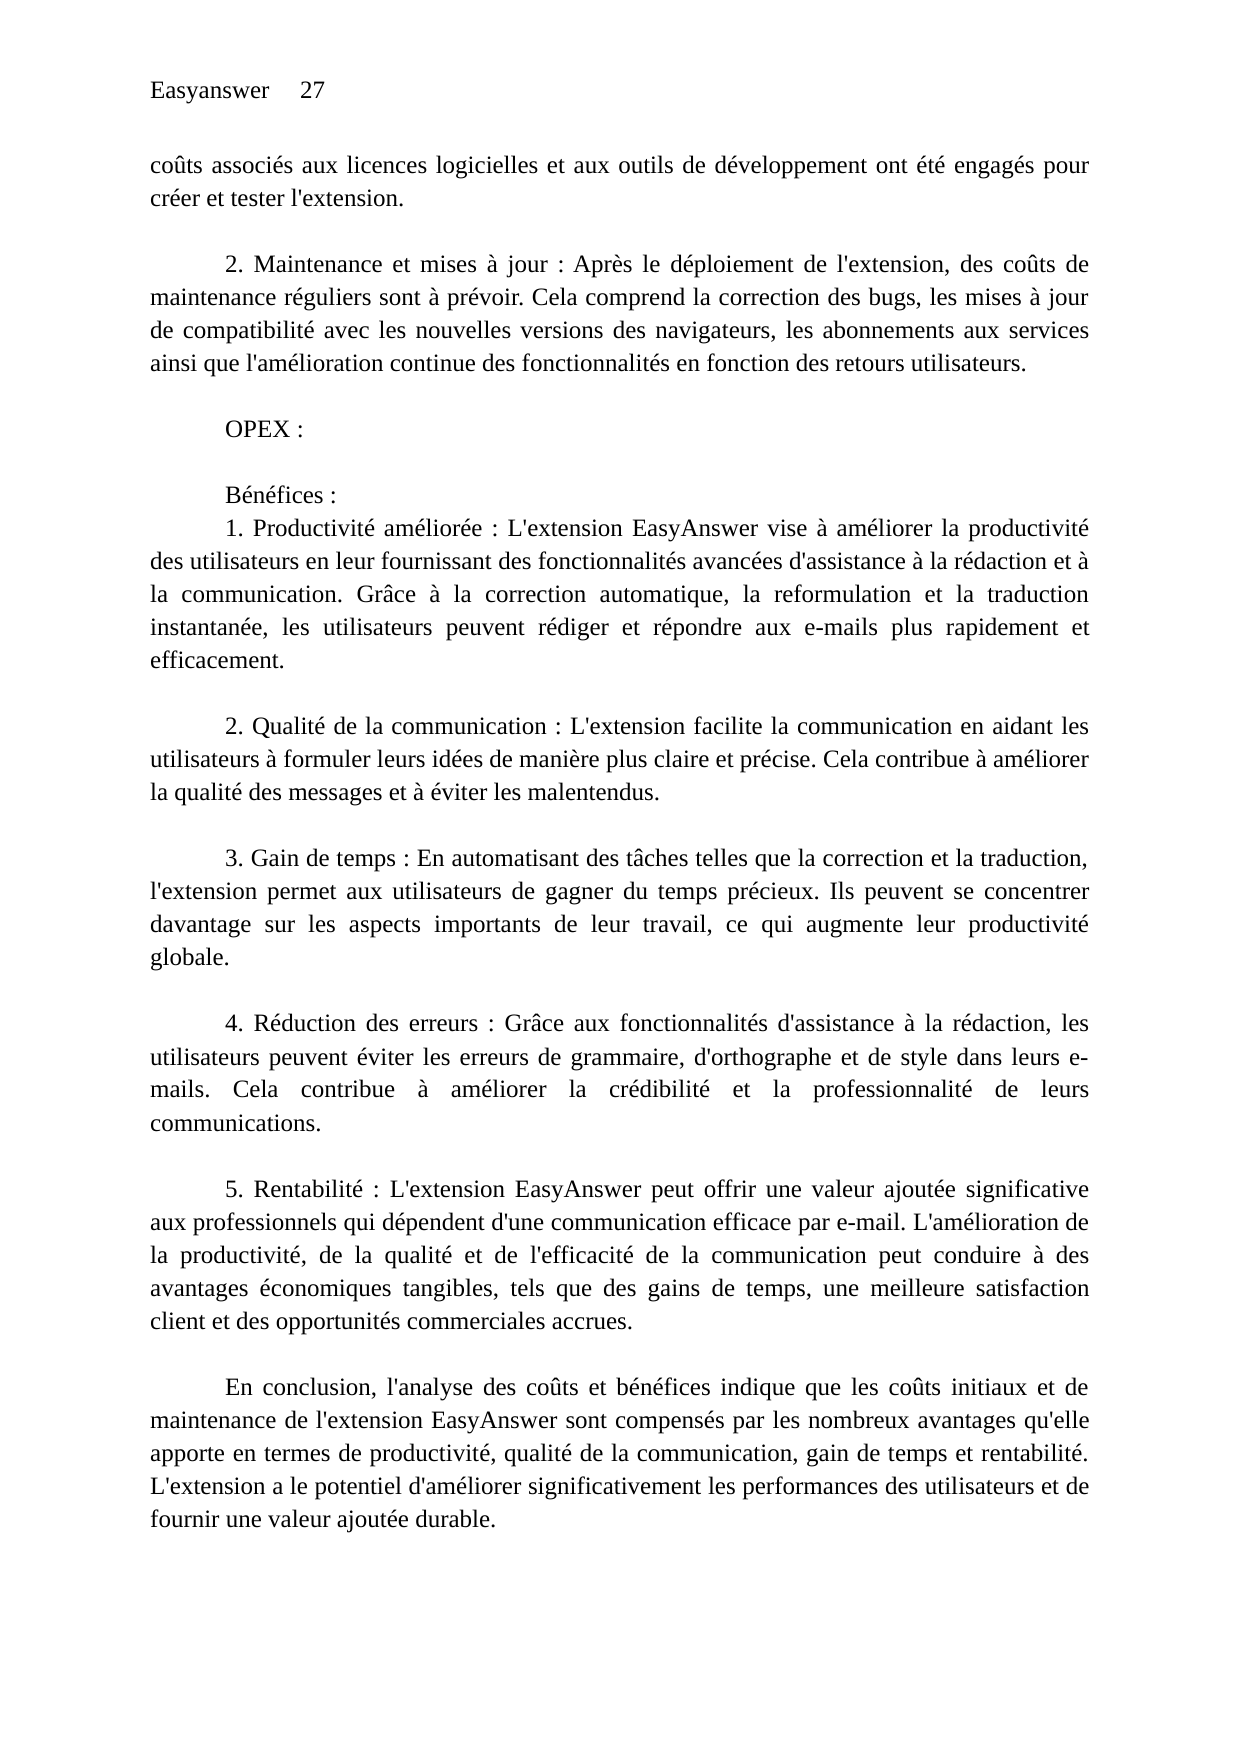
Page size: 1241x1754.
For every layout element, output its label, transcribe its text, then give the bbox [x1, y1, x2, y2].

text Bénéfices : [150, 480, 1090, 509]
text OPEX : [150, 414, 1090, 443]
text 1. Productivité améliorée : L'extension EasyAnswer vise à améliorer la productivité des utilisateurs en leur fournissant des fonctionnalités avancées d'assistance à la rédaction et à la communication. Grâce à la correction automatique, la reformulation et la traduction instantanée, les utilisateurs peuvent rédiger et répondre aux e-mails plus rapidement et efficacement. [150, 513, 1090, 674]
text 3. Gain de temps : En automatisant des tâches telles que la correction et la traduction, l'extension permet aux utilisateurs de gagner du temps précieux. Ils peuvent se concentrer davantage sur les aspects importants de leur travail, ce qui augmente leur productivité globale. [150, 843, 1090, 971]
text 2. Qualité de la communication : L'extension facilite la communication en aidant les utilisateurs à formuler leurs idées de manière plus claire et précise. Cela contribue à améliorer la qualité des messages et à éviter les malentendus. [150, 711, 1090, 806]
text En conclusion, l'analyse des coûts et bénéfices indique que les coûts initiaux et de maintenance de l'extension EasyAnswer sont compensés par les nombreux avantages qu'elle apporte en termes de productivité, qualité de la communication, gain de temps et rentabilité. L'extension a le potentiel d'améliorer significativement les performances des utilisateurs et de fournir une valeur ajoutée durable. [150, 1372, 1090, 1533]
text 5. Rentabilité : L'extension EasyAnswer peut offrir une valeur ajoutée significative aux professionnels qui dépendent d'une communication efficace par e-mail. L'amélioration de la productivité, de la qualité et de l'efficacité de la communication peut conduire à des avantages économiques tangibles, tels que des gains de temps, une meilleure satisfaction client et des opportunités commerciales accrues. [150, 1174, 1090, 1334]
text 4. Réduction des erreurs : Grâce aux fonctionnalités d'assistance à la rédaction, les utilisateurs peuvent éviter les erreurs de grammaire, d'orthographe et de style dans leurs e-mails. Cela contribue à améliorer la crédibilité et la professionnalité de leurs communications. [150, 1008, 1090, 1136]
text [150, 150, 1090, 212]
text 2. Maintenance et mises à jour : Après le déploiement de l'extension, des coûts de maintenance réguliers sont à prévoir. Cela comprend la correction des bugs, les mises à jour de compatibilité avec les nouvelles versions des navigateurs, les abonnements aux services ainsi que l'amélioration continue des fonctionnalités en fonction des retours utilisateurs. [150, 249, 1090, 377]
